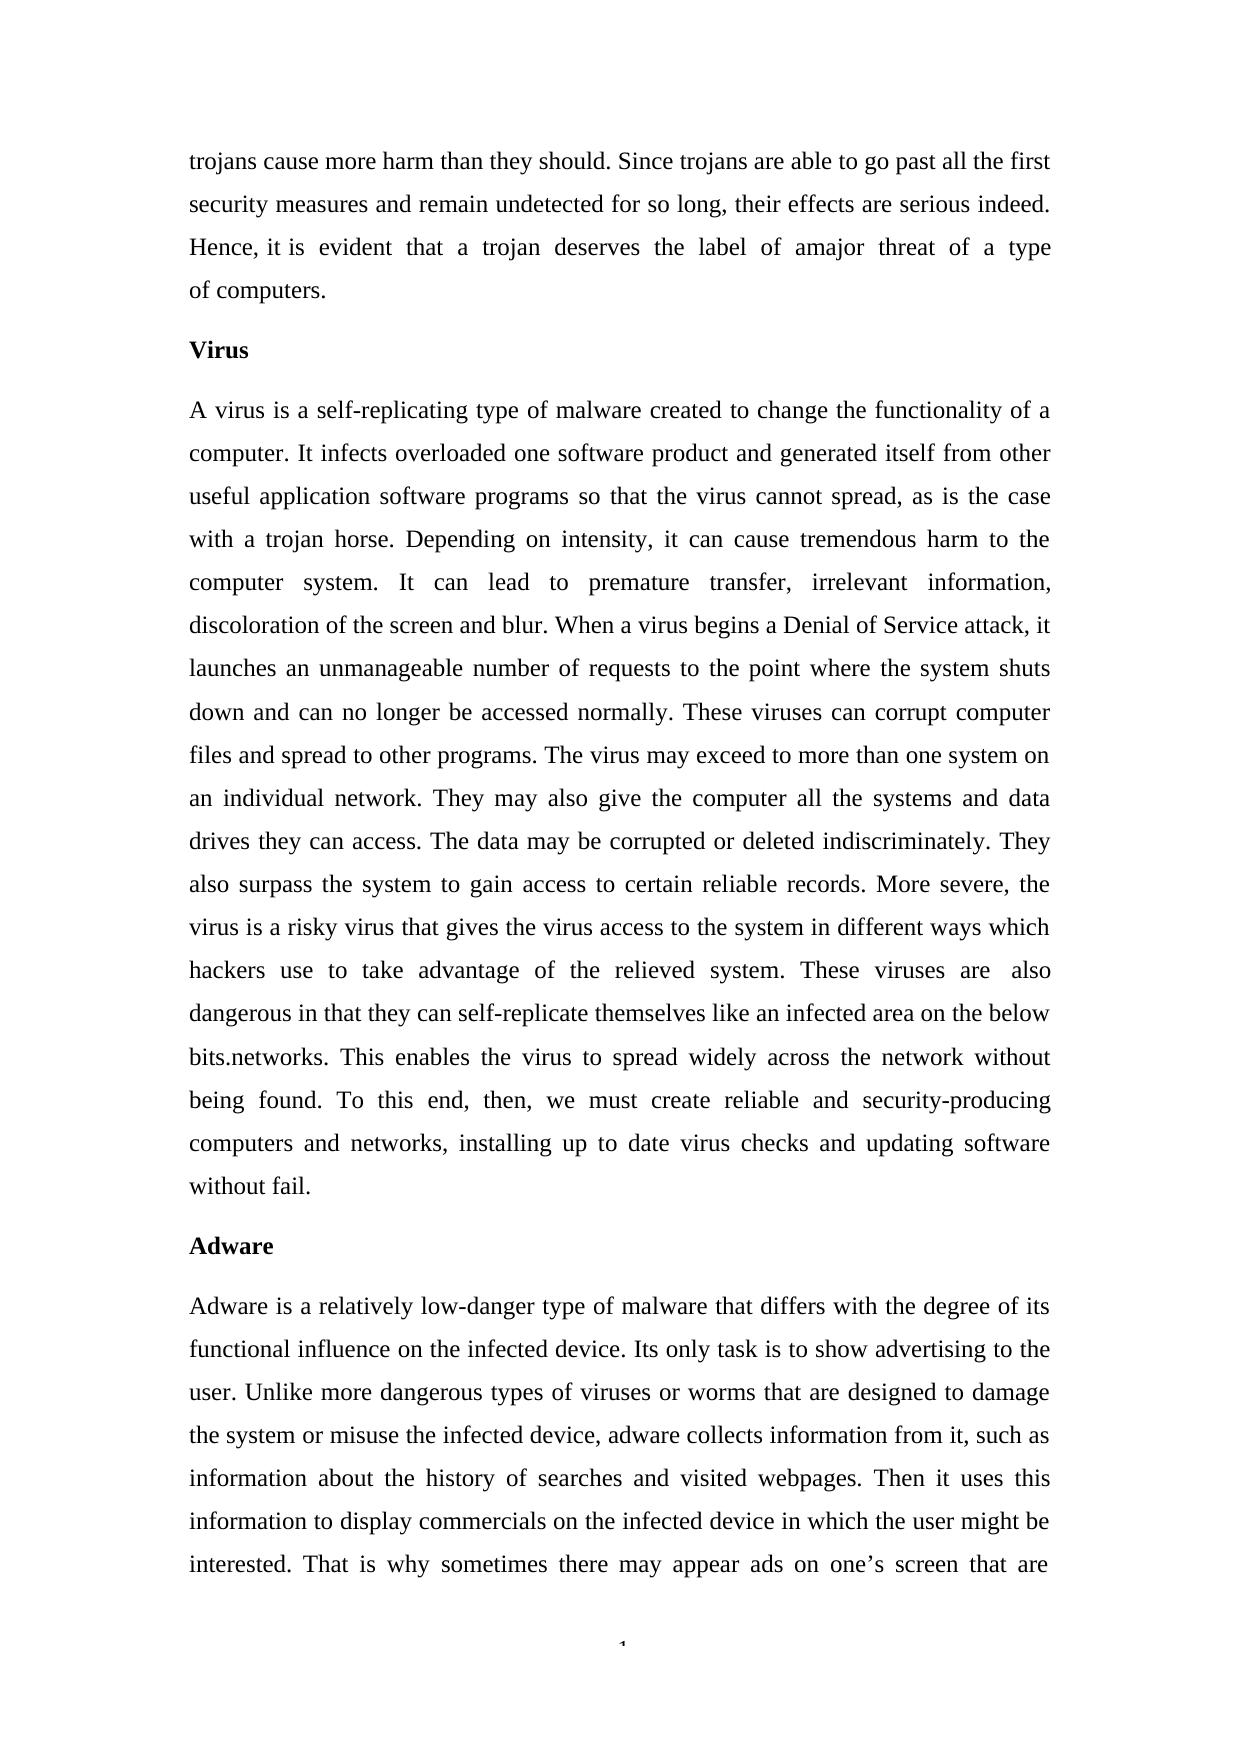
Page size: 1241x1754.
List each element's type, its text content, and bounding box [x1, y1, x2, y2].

subtitle Virus [189, 335, 1144, 363]
text trojans cause more harm than they should. Since trojans are able to go past all the first security measures and remain undetected for so long, their effects are serious indeed. Hence, it is evident that a trojan deserves the label of amajor threat of a type of computers. [189, 146, 1051, 304]
subtitle Adware [189, 1231, 1144, 1259]
text Adware is a relatively low-danger type of malware that differs with the degree of its functional influence on the infected device. Its only task is to show advertising to the user. Unlike more dangerous types of viruses or worms that are designed to damage the system or misuse the infected device, adware collects information from it, such as information about the history of searches and visited webpages. Then it uses this information to display commercials on the infected device in which the user might be interested. That is why sometimes there may appear ads on one’s screen that are [189, 1291, 1051, 1578]
text A virus is a self-replicating type of malware created to change the functionality of a computer. It infects overloaded one software product and generated itself from other useful application software programs so that the virus cannot spread, as is the case with a trojan horse. Depending on intensity, it can cause tremendous harm to the computer system. It can lead to premature transfer, irrelevant information, discoloration of the screen and blur. When a virus begins a Denial of Service attack, it launches an unmanageable number of requests to the point where the system shuts down and can no longer be accessed normally. These viruses can corrupt computer files and spread to other programs. The virus may exceed to more than one system on an individual network. They may also give the computer all the systems and data drives they can access. The data may be corrupted or deleted indiscriminately. They also surpass the system to gain access to certain reliable records. More severe, the virus is a risky virus that gives the virus access to the system in different ways which hackers use to take advantage of the relieved system. These viruses are also dangerous in that they can self-replicate themselves like an infected area on the below bits.networks. This enables the virus to spread widely across the network without being found. To this end, then, we must create reliable and security-producing computers and networks, installing up to date virus checks and updating software without fail. [189, 395, 1051, 1200]
